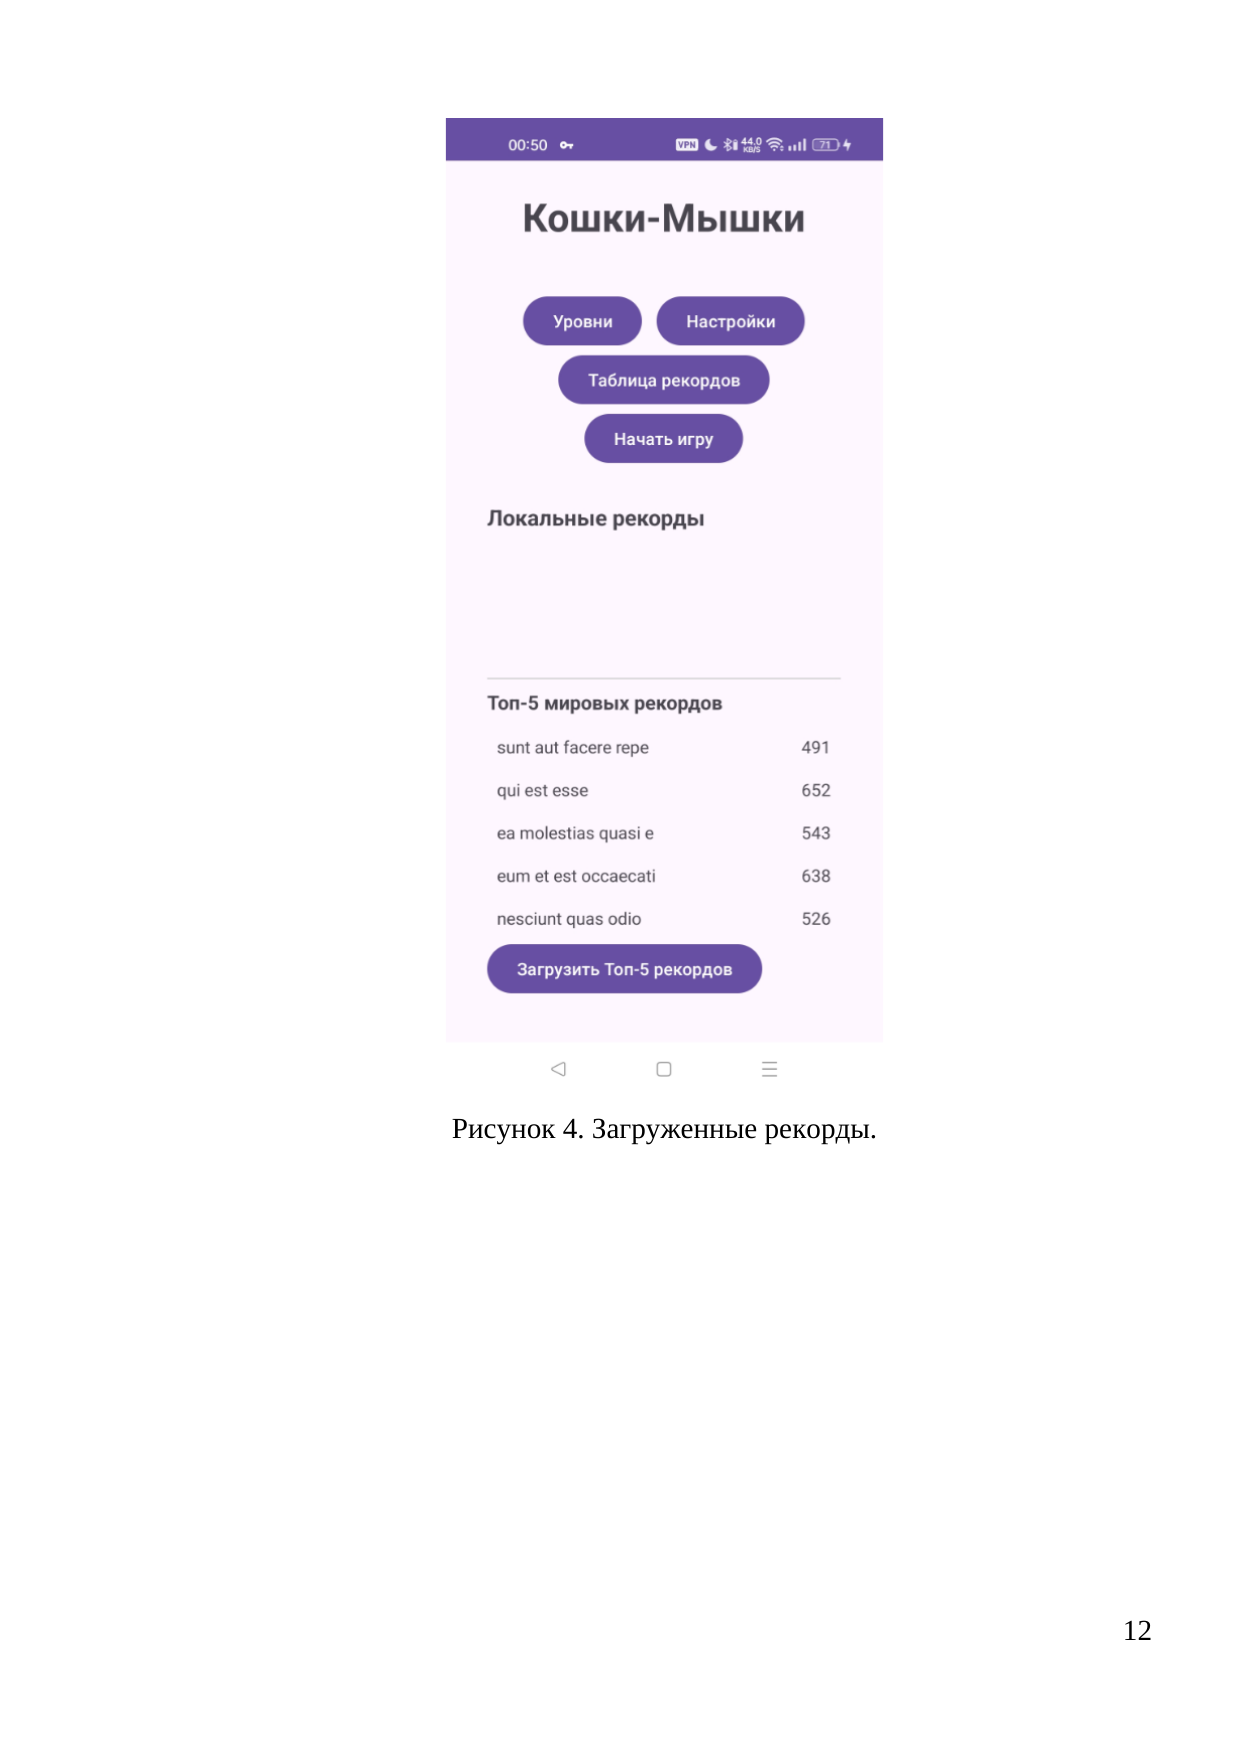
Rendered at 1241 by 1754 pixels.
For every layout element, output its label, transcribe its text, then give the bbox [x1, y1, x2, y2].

text Рисунок 4. Загруженные рекорды. [177, 1111, 1152, 1144]
picture [445, 118, 884, 1095]
